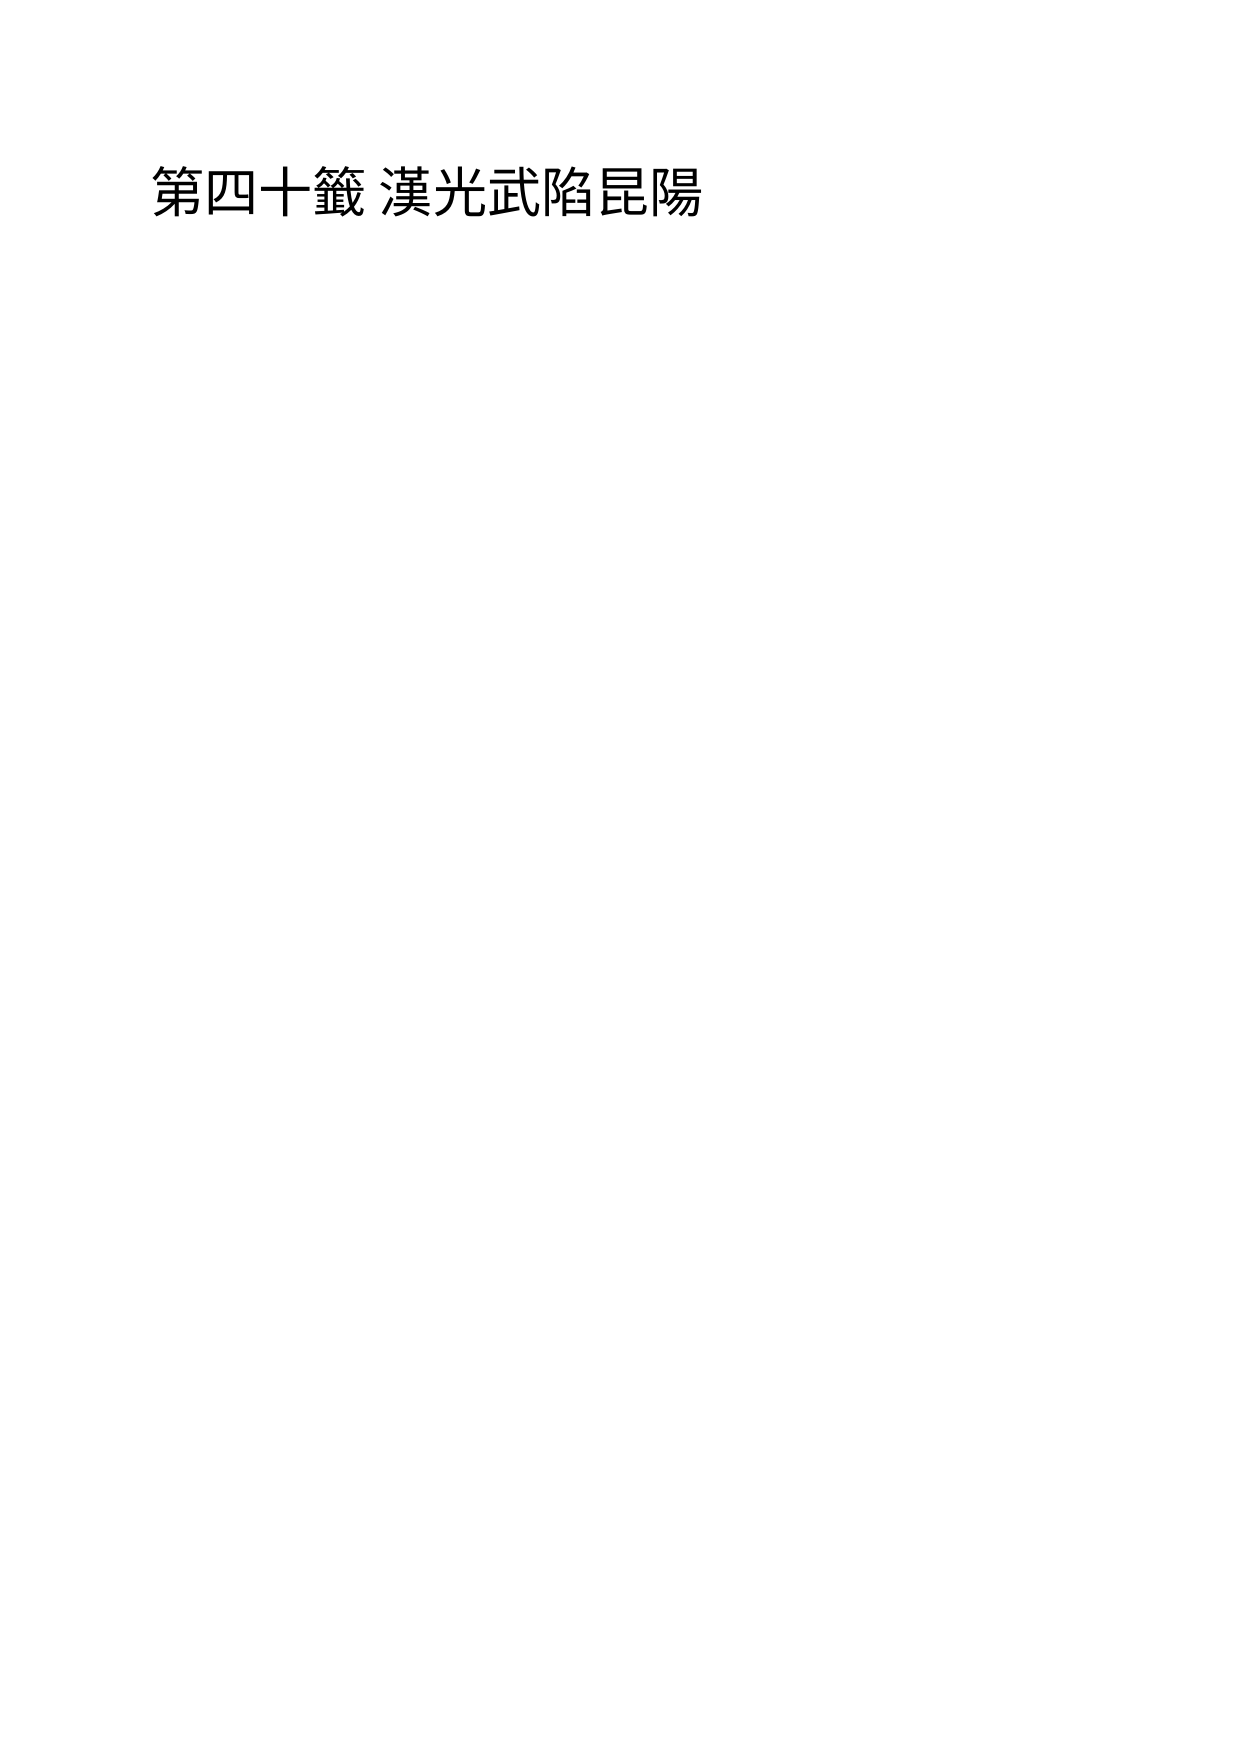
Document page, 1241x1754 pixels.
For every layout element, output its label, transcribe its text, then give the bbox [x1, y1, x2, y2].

title 第四十籤 漢光武陷昆陽 [150, 150, 1090, 228]
